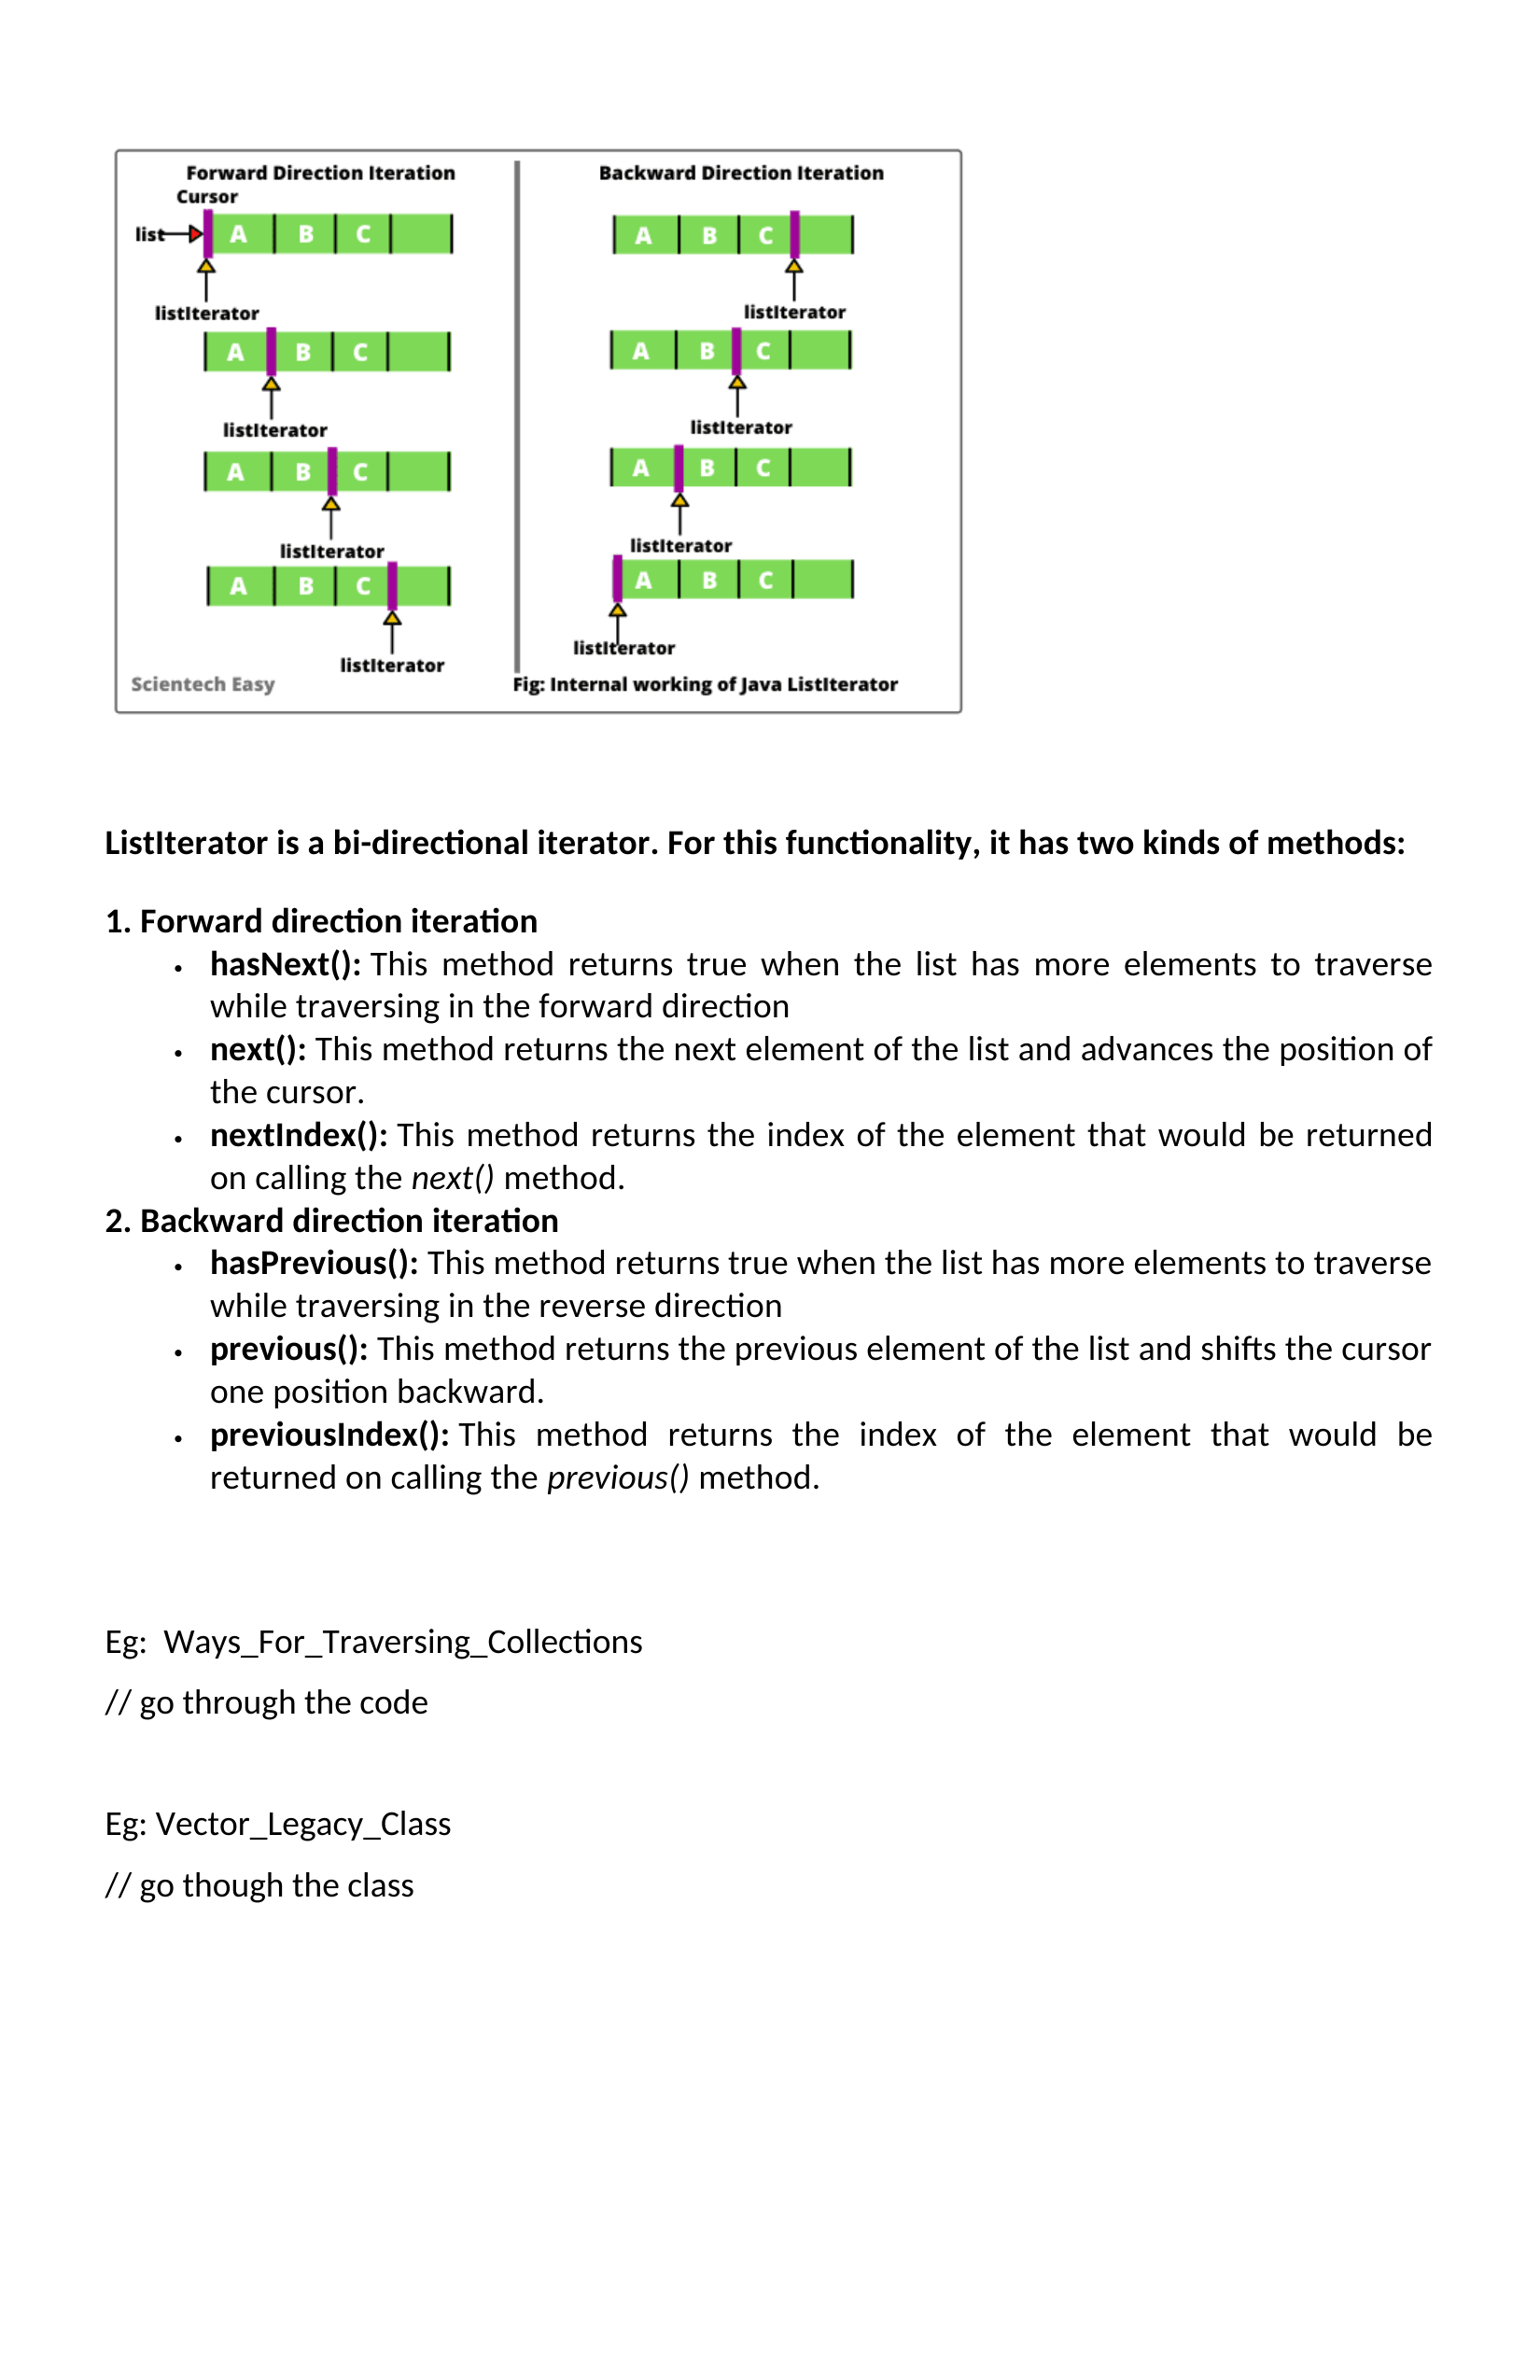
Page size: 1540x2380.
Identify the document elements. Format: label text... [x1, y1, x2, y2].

text ListIterator is a bi-directional iterator. For this functionality, it has two kinds of methods: [105, 820, 1435, 863]
text // go though the class [105, 1863, 1435, 1905]
text // go through the code [105, 1680, 1435, 1723]
text Eg: Vector_Legacy_Class [105, 1801, 1435, 1844]
list next(): This method returns the next element of the list and advances the position of the cursor. [175, 1027, 1435, 1113]
list previousIndex(): This method returns the index of the element that would be returned on calling the previous() method. [175, 1412, 1435, 1497]
text 2. Backward direction iteration [105, 1197, 1435, 1240]
text Eg: Ways_For_Traversing_Collections [105, 1619, 1435, 1662]
list hasPrevious(): This method returns true when the list has more elements to traverse while traversing in the reverse direction [175, 1240, 1435, 1326]
picture [105, 140, 980, 723]
list hasNext(): This method returns true when the list has more elements to traverse while traversing in the forward direction [175, 941, 1435, 1027]
text 1. Forward direction iteration [105, 899, 1435, 941]
list nextIndex(): This method returns the index of the element that would be returned on calling the next() method. [175, 1113, 1435, 1197]
list previous(): This method returns the previous element of the list and shifts the cursor one position backward. [175, 1326, 1435, 1412]
